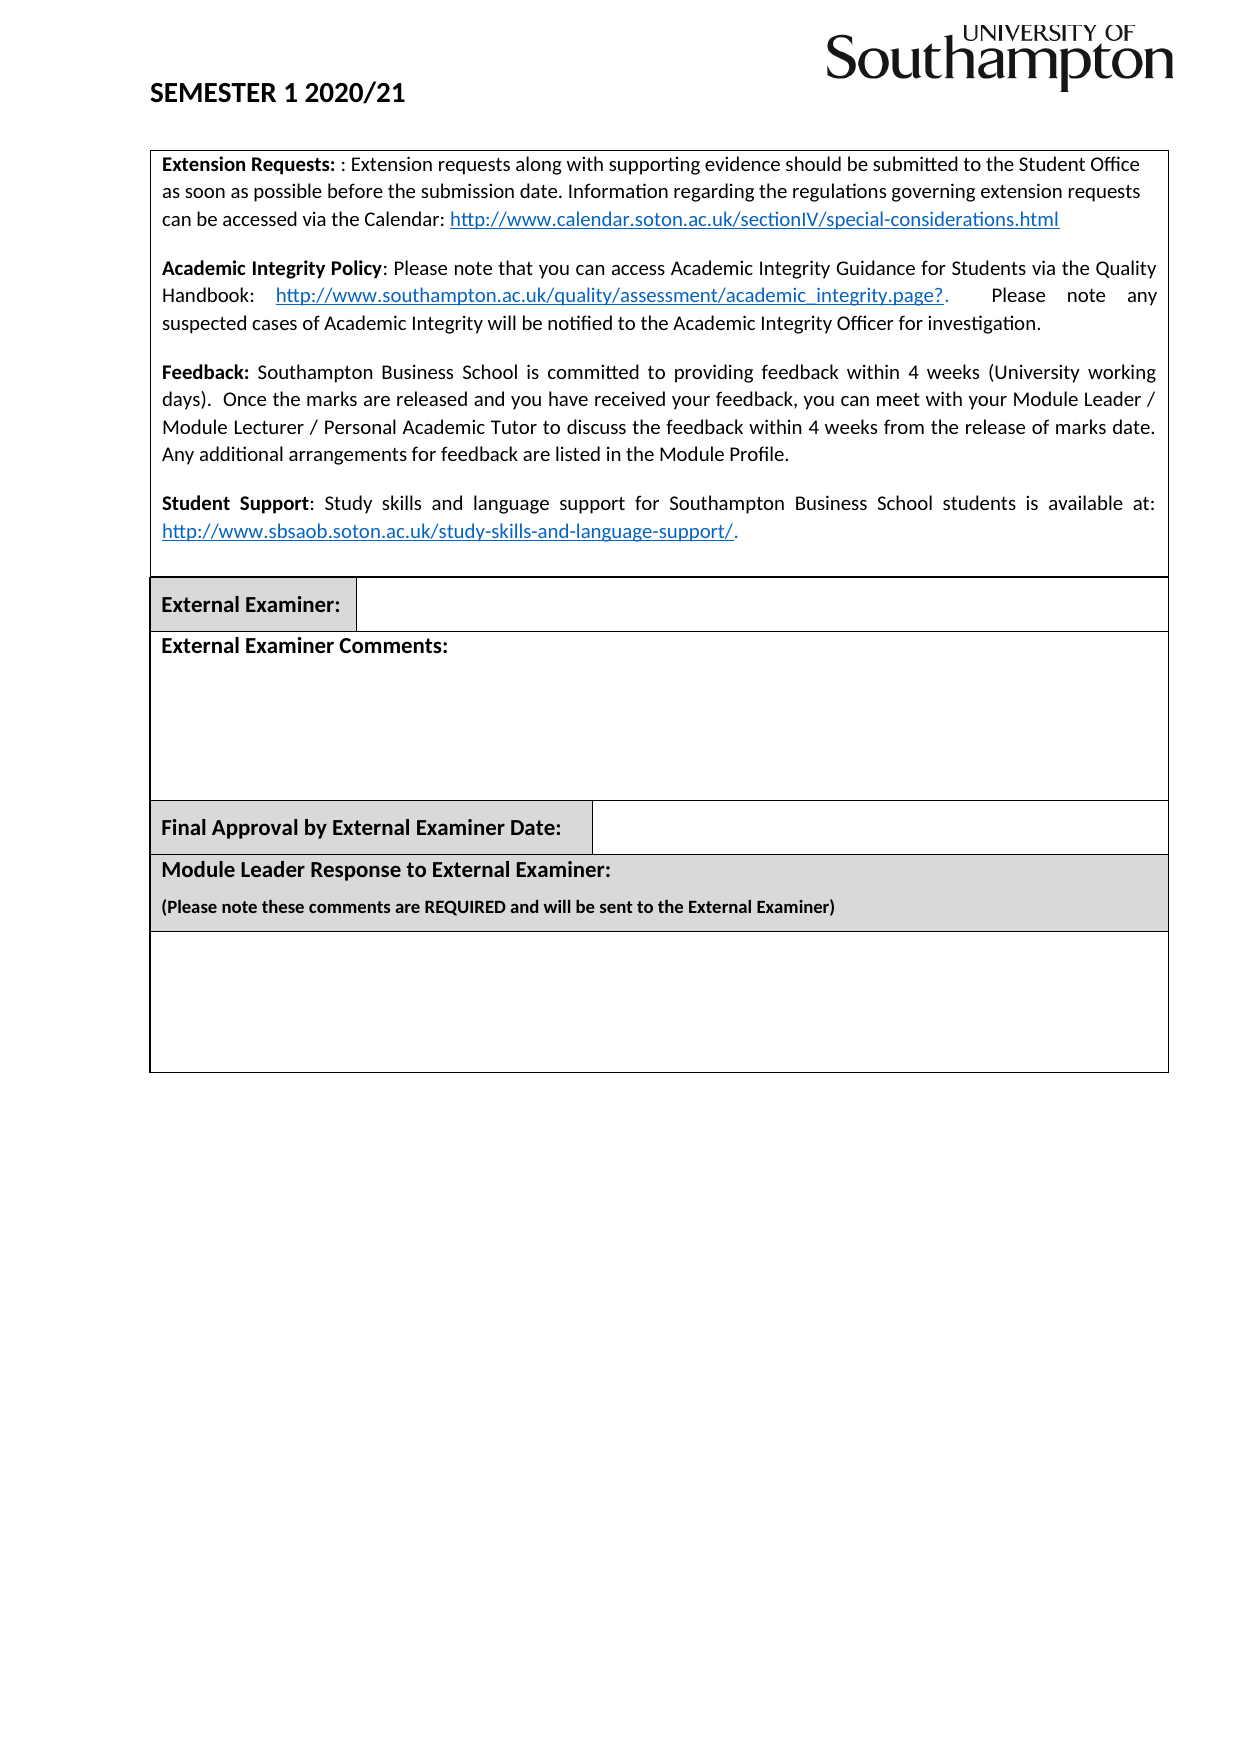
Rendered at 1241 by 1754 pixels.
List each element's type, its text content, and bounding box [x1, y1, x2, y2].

table_cell [151, 932, 1168, 1072]
table_cell External Examiner Comments: [151, 632, 1168, 800]
table_cell [593, 801, 1168, 854]
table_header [151, 151, 1168, 576]
table_cell Final Approval by External Examiner Date: [151, 801, 592, 854]
table_header [357, 578, 1168, 631]
table_header External Examiner: [151, 578, 356, 631]
picture [827, 25, 1173, 92]
table_cell Module Leader Response to External Examiner: (Please note these comments are REQUIRED and will be sent to the External Examiner) [151, 855, 1168, 931]
